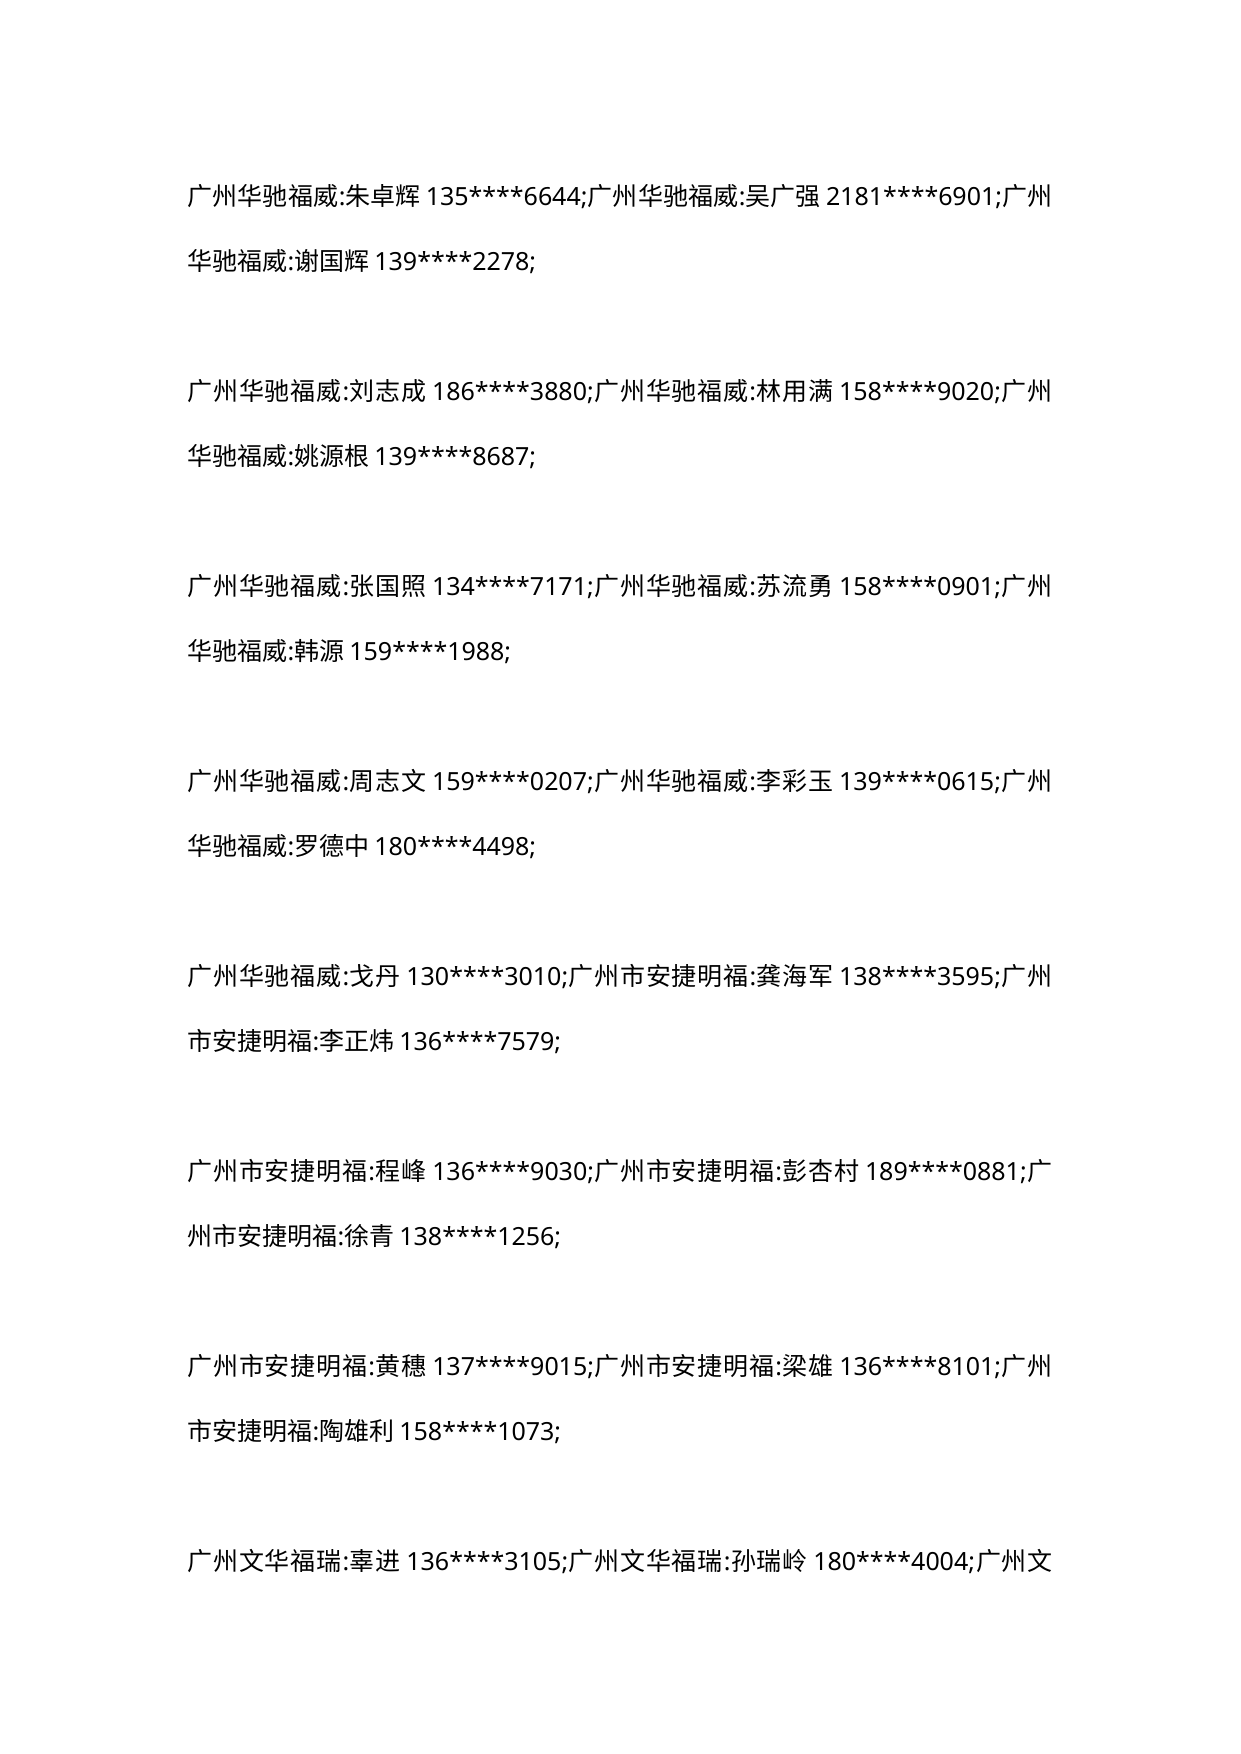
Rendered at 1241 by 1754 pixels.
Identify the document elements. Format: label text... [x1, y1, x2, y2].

text 广州华驰福威:朱卓辉135****6644;广州华驰福威:吴广强2181****6901;广州华驰福威:谢国辉139****2278; [187, 162, 1053, 292]
text 广州市安捷明福:黄穗137****9015;广州市安捷明福:梁雄136****8101;广州市安捷明福:陶雄利158****1073; [187, 1332, 1053, 1462]
text 广州市安捷明福:程峰136****9030;广州市安捷明福:彭杏村189****0881;广州市安捷明福:徐青138****1256; [187, 1137, 1053, 1267]
text 广州华驰福威:周志文159****0207;广州华驰福威:李彩玉139****0615;广州华驰福威:罗德中180****4498; [187, 747, 1053, 877]
text 广州华驰福威:张国照134****7171;广州华驰福威:苏流勇158****0901;广州华驰福威:韩源159****1988; [187, 552, 1053, 682]
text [187, 1527, 1053, 1592]
text 广州华驰福威:刘志成186****3880;广州华驰福威:林用满158****9020;广州华驰福威:姚源根139****8687; [187, 357, 1053, 487]
text 广州华驰福威:戈丹130****3010;广州市安捷明福:龚海军138****3595;广州市安捷明福:李正炜136****7579; [187, 942, 1053, 1072]
